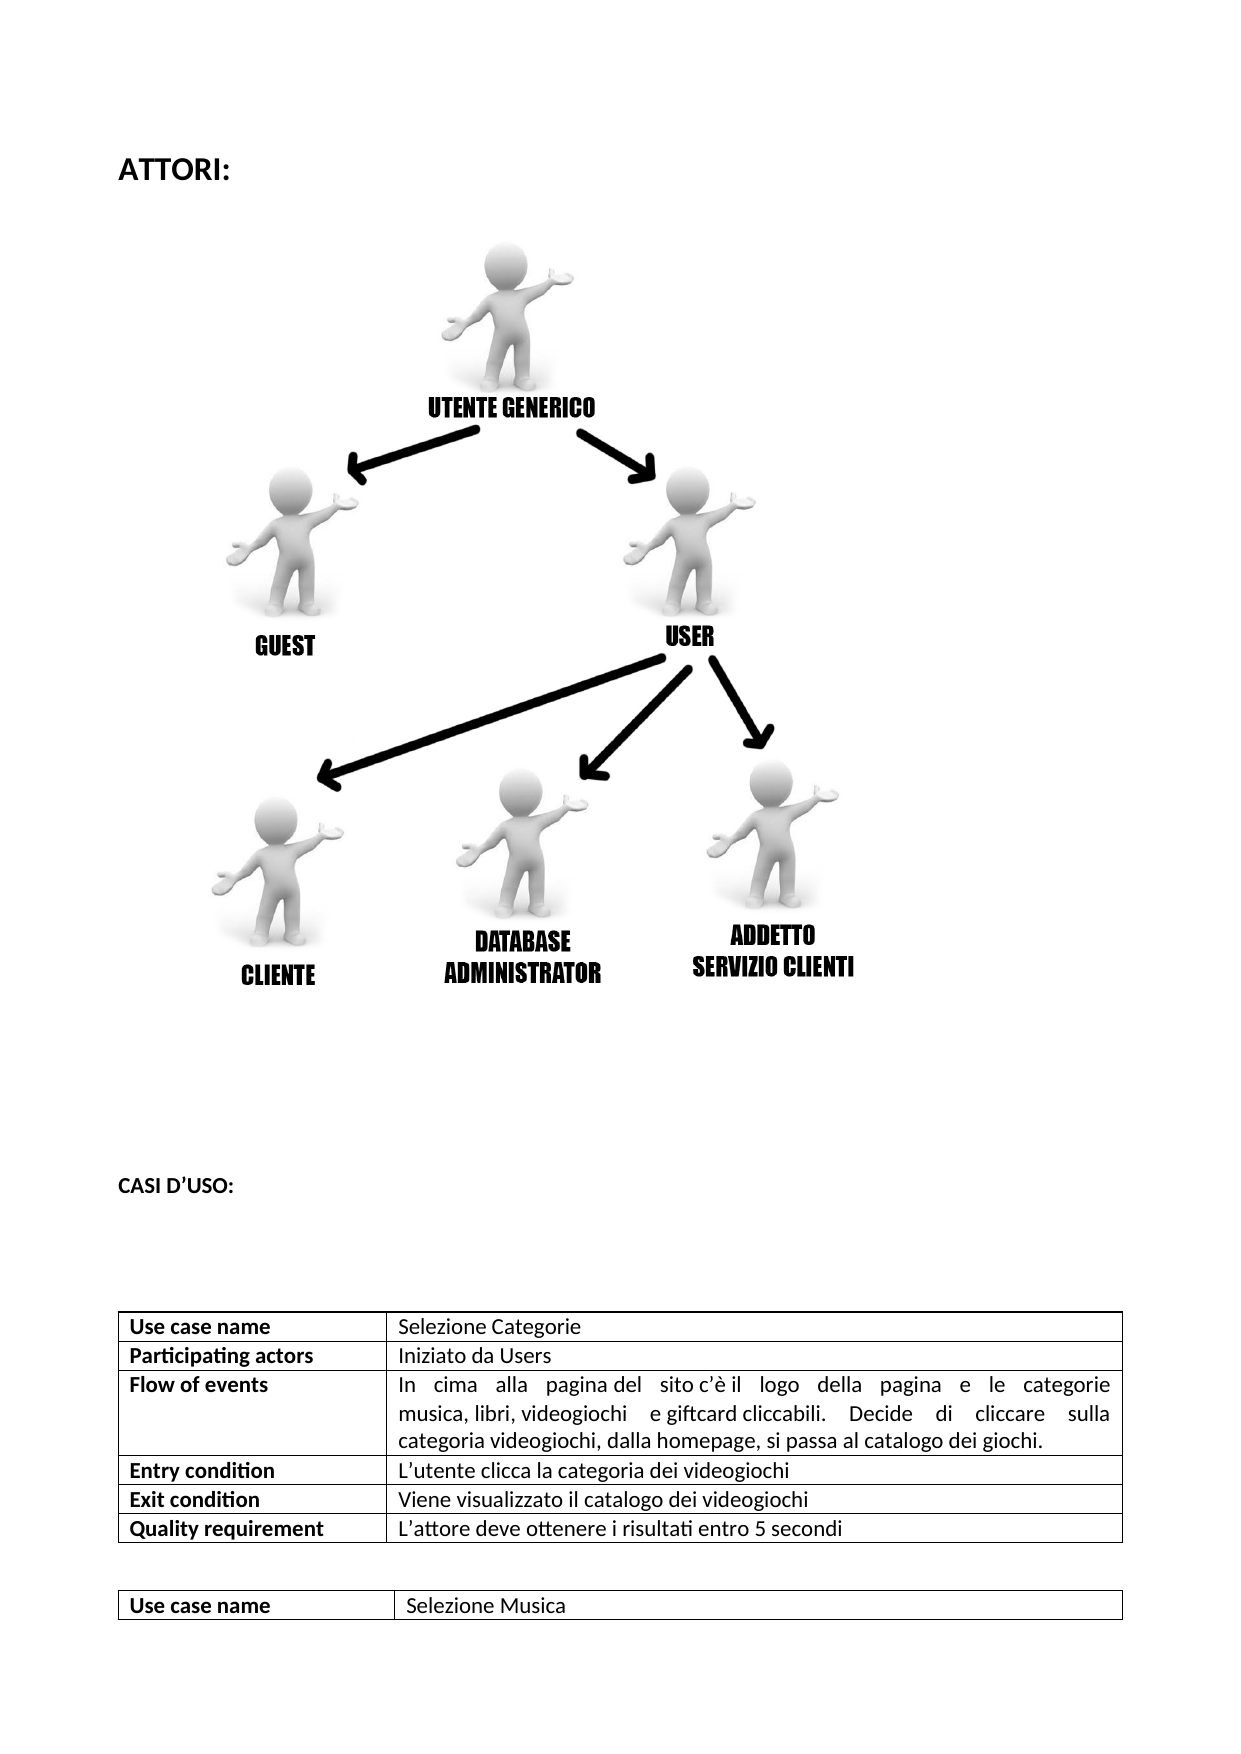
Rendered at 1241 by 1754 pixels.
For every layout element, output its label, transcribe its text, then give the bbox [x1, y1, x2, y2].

table_header Use case name [119, 1313, 386, 1341]
table_header Selezione Musica [395, 1591, 1122, 1619]
table_cell Participating actors [119, 1342, 386, 1369]
table_header Use case name [119, 1591, 394, 1619]
table_cell Iniziato da Users [387, 1342, 1122, 1369]
table_cell Flow of events [119, 1371, 386, 1455]
text ATTORI: [118, 148, 1122, 188]
text CASI D’USO: [118, 1171, 1122, 1199]
table_cell L’utente clicca la categoria dei videogiochi [387, 1456, 1122, 1484]
table_cell Viene visualizzato il catalogo dei videogiochi [387, 1485, 1122, 1513]
table_cell Quality requirement [119, 1514, 386, 1542]
table_cell L’attore deve ottenere i risultati entro 5 secondi [387, 1514, 1122, 1542]
table_header Selezione Categorie [387, 1313, 1122, 1341]
table_cell In cima alla pagina del sito c’è il logo della pagina e le categorie musica, libri, videogiochi e giftcard cliccabili. Decide di cliccare sulla categoria videogiochi, dalla homepage, si passa al catalogo dei giochi. [387, 1371, 1122, 1455]
table_cell Exit condition [119, 1485, 386, 1513]
table_cell Entry condition [119, 1456, 386, 1484]
